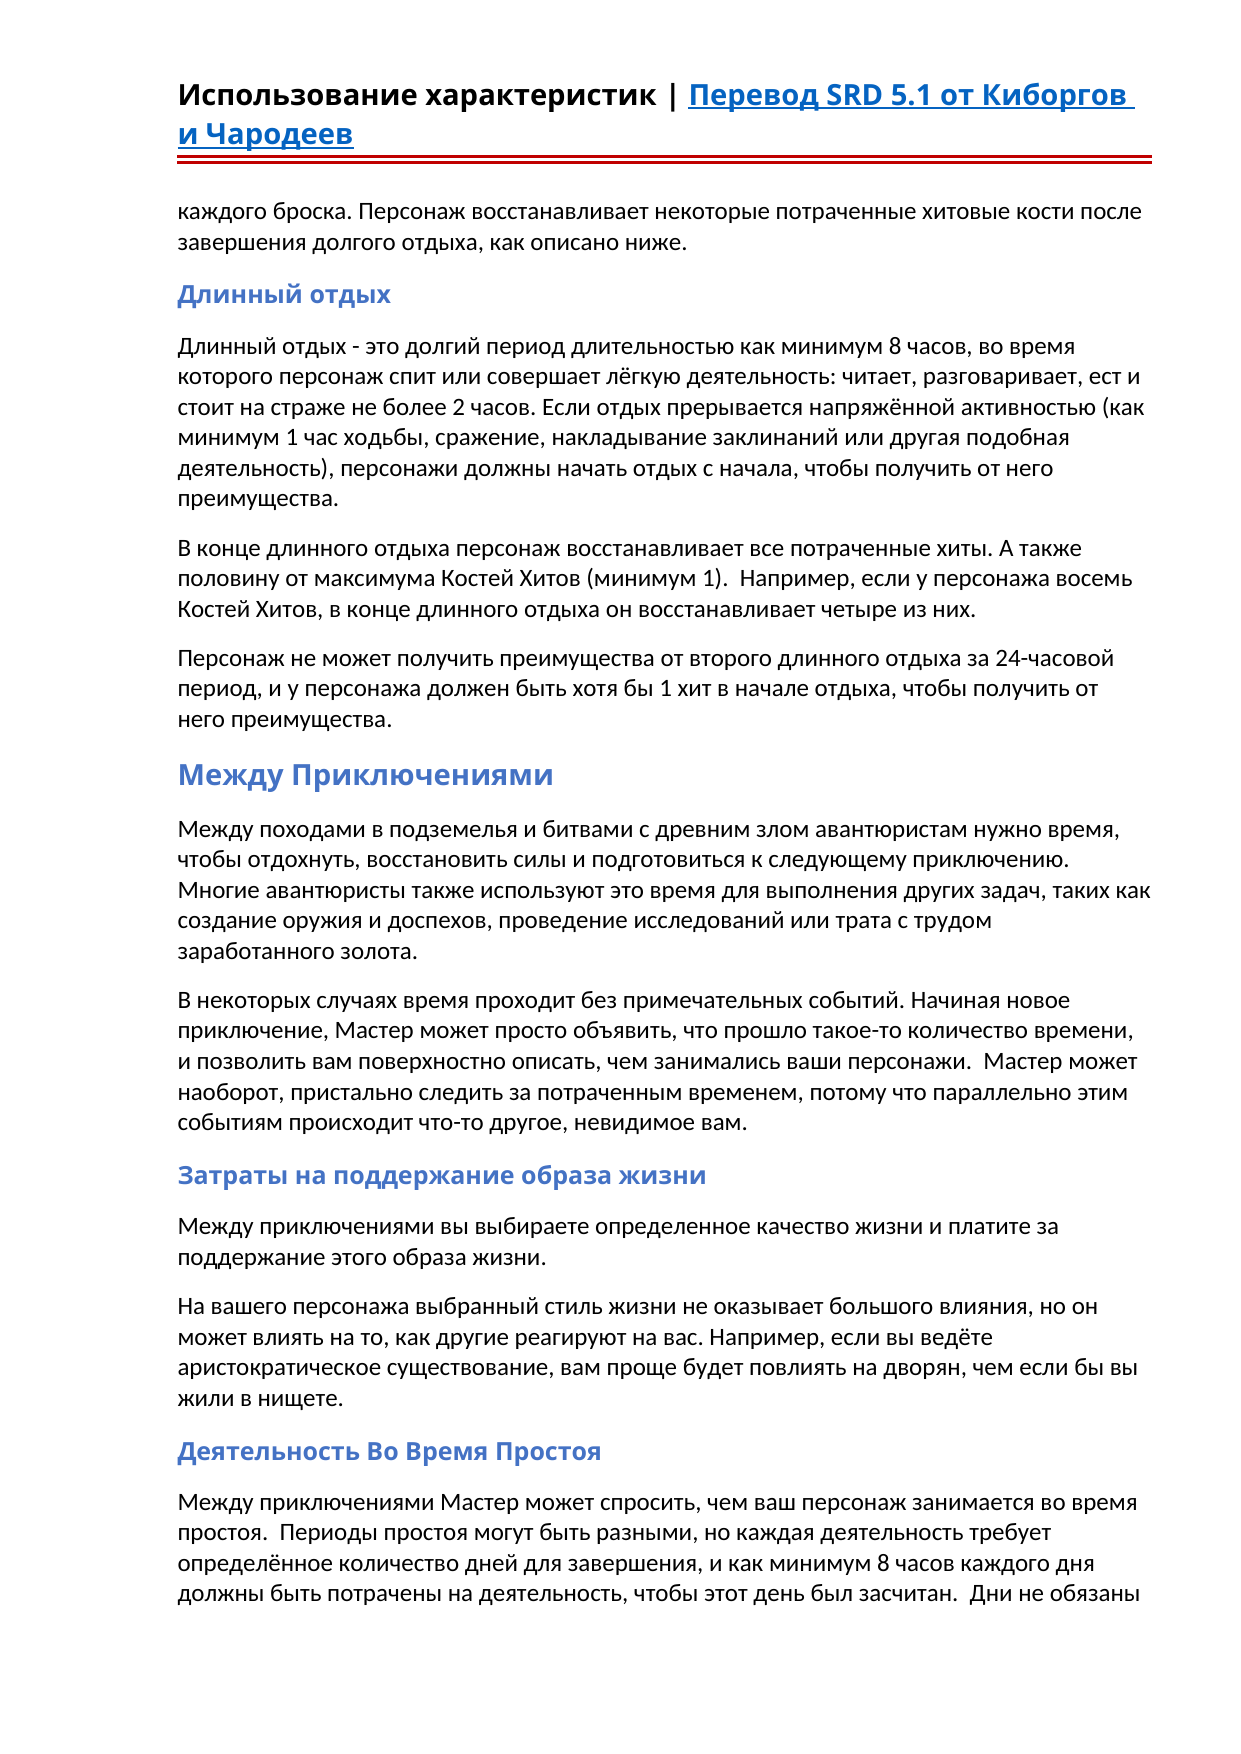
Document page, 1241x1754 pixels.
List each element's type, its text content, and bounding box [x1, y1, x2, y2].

text Персонаж не может получить преимущества от второго длинного отдыха за 24-часовой период, и у персонажа должен быть хотя бы 1 хит в начале отдыха, чтобы получить от него преимущества. [177, 642, 1152, 733]
text Между походами в подземелья и битвами с древним злом авантюристам нужно время, чтобы отдохнуть, восстановить силы и подготовиться к следующему приключению. Многие авантюристы также используют это время для выполнения других задач, таких как создание оружия и доспехов, проведение исследований или трата с трудом заработанного золота. [177, 813, 1152, 965]
text Длинный отдых - это долгий период длительностью как минимум 8 часов, во время которого персонаж спит или совершает лёгкую деятельность: читает, разговаривает, ест и стоит на страже не более 2 часов. Если отдых прерывается напряжённой активностью (как минимум 1 час ходьбы, сражение, накладывание заклинаний или другая подобная деятельность), персонажи должны начать отдых с начала, чтобы получить от него преимущества. [177, 330, 1152, 513]
subtitle Длинный отдых [177, 277, 1152, 311]
subtitle Деятельность Во Время Простоя [177, 1433, 1152, 1467]
text Между приключениями вы выбираете определенное качество жизни и платите за поддержание этого образа жизни. [177, 1210, 1152, 1271]
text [177, 195, 1152, 256]
subtitle Затраты на поддержание образа жизни [177, 1158, 1152, 1192]
text На вашего персонажа выбранный стиль жизни не оказывает большого влияния, но он может влиять на то, как другие реагируют на вас. Например, если вы ведёте аристократическое существование, вам проще будет повлиять на дворян, чем если бы вы жили в нищете. [177, 1290, 1152, 1412]
subtitle Между Приключениями [177, 754, 1152, 794]
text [177, 1486, 1152, 1608]
text В конце длинного отдыха персонаж восстанавливает все потраченные хиты. А также половину от максимума Костей Хитов (минимум 1). Например, если у персонажа восемь Костей Хитов, в конце длинного отдыха он восстанавливает четыре из них. [177, 532, 1152, 623]
text В некоторых случаях время проходит без примечательных событий. Начиная новое приключение, Мастер может просто объявить, что прошло такое-то количество времени, и позволить вам поверхностно описать, чем занимались ваши персонажи. Мастер может наоборот, пристально следить за потраченным временем, потому что параллельно этим событиям происходит что-то другое, невидимое вам. [177, 984, 1152, 1137]
